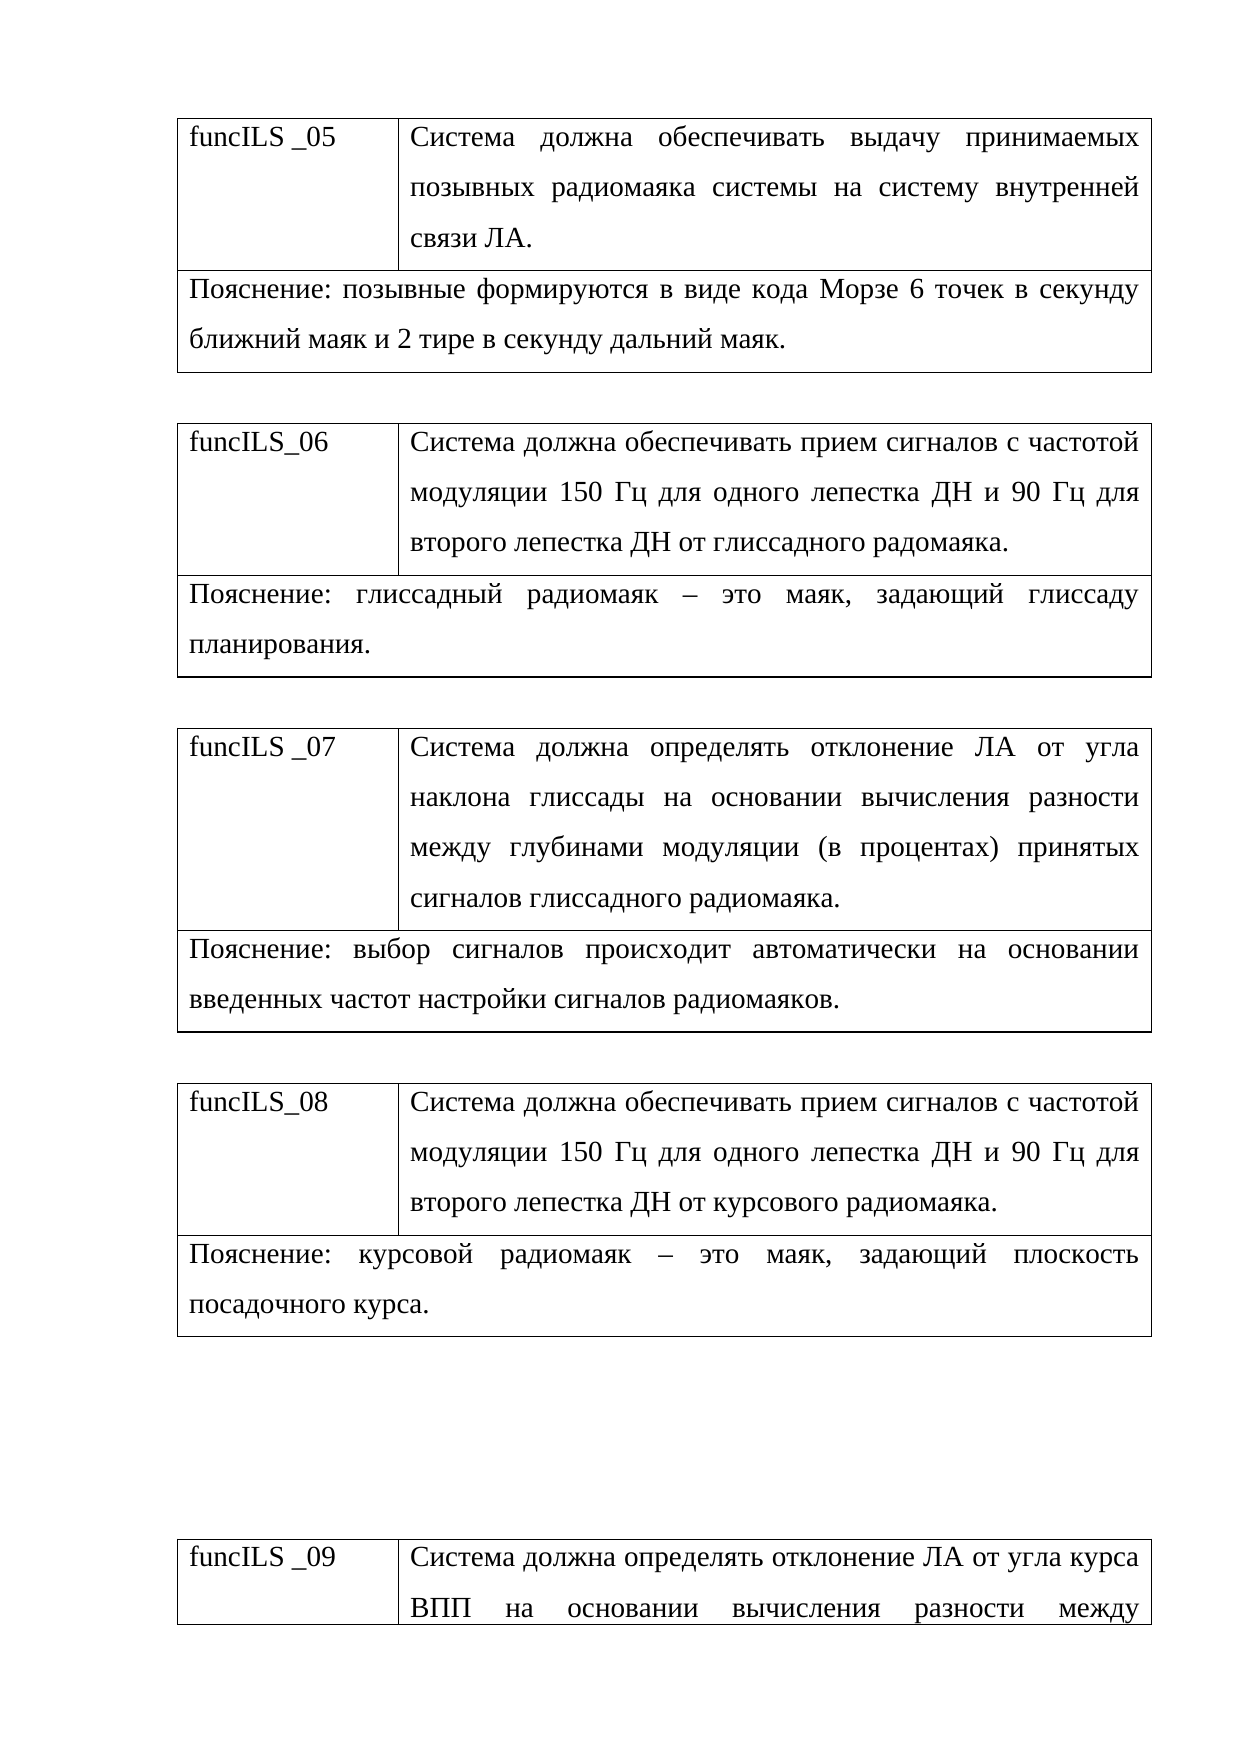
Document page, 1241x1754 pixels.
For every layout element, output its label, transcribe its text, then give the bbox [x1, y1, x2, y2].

table_header Система должна обеспечивать прием сигналов с частотой модуляции 150 Гц для одного лепестка ДН и 90 Гц для второго лепестка ДН от курсового радиомаяка. [399, 1084, 1151, 1235]
table_header Система должна определять отклонение ЛА от угла наклона глиссады на основании вычисления разности между глубинами модуляции (в процентах) принятых сигналов глиссадного радиомаяка. [399, 729, 1151, 930]
table_header Система должна обеспечивать прием сигналов с частотой модуляции 150 Гц для одного лепестка ДН и 90 Гц для второго лепестка ДН от глиссадного радомаяка. [399, 424, 1151, 575]
table_cell Пояснение: выбор сигналов происходит автоматически на основании введенных частот настройки сигналов радиомаяков. [178, 931, 1151, 1031]
table_cell Пояснение: курсовой радиомаяк – это маяк, задающий плоскость посадочного курса. [178, 1236, 1151, 1336]
table_cell Пояснение: позывные формируются в виде кода Морзе 6 точек в секунду ближний маяк и 2 тире в секунду дальний маяк. [178, 271, 1151, 372]
table_header funcILS _05 [178, 119, 398, 270]
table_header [399, 1540, 1151, 1623]
table_cell Пояснение: глиссадный радиомаяк – это маяк, задающий глиссаду планирования. [178, 576, 1151, 676]
table_header funcILS _07 [178, 729, 398, 930]
table_header funcILS_06 [178, 424, 398, 575]
table_header funcILS_08 [178, 1084, 398, 1235]
table_header Система должна обеспечивать выдачу принимаемых позывных радиомаяка системы на систему внутренней связи ЛА. [399, 119, 1151, 270]
table_header funcILS _09 [178, 1540, 398, 1623]
